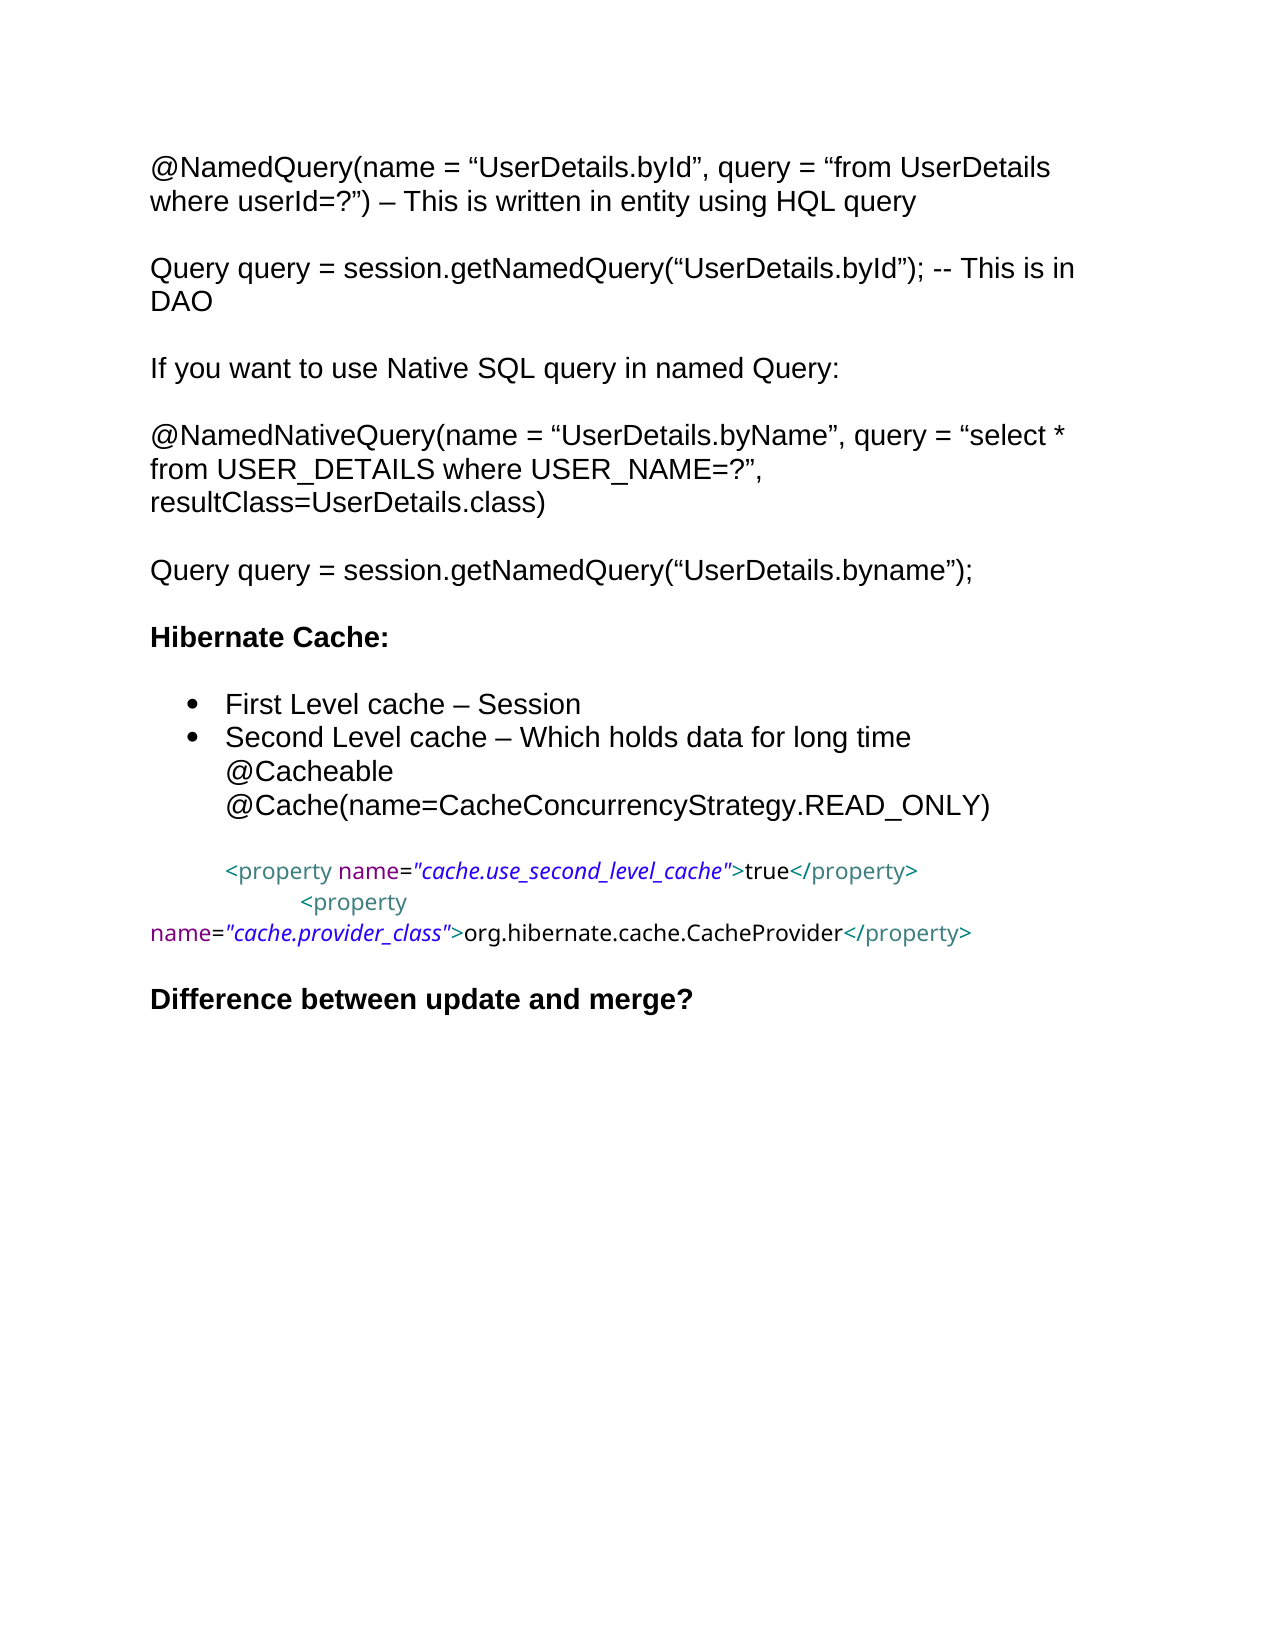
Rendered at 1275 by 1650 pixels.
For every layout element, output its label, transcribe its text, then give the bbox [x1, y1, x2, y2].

text Difference between update and merge? [150, 982, 1125, 1016]
text <property name="cache.provider_class">org.hibernate.cache.CacheProvider</property> [150, 886, 1125, 948]
text Hibernate Cache: [150, 619, 1125, 653]
text @Cacheable [225, 754, 1125, 788]
text <property name="cache.use_second_level_cache">true</property> [150, 855, 1125, 886]
text Query query = session.getNamedQuery(“UserDetails.byId”); -- This is in DAO [150, 251, 1125, 318]
list Second Level cache – Which holds data for long time [187, 720, 1125, 754]
text @NamedNativeQuery(name = “UserDetails.byName”, query = “select * from USER_DETAILS where USER_NAME=?”, resultClass=UserDetails.class) [150, 418, 1125, 519]
text @Cache(name=CacheConcurrencyStrategy.READ_ONLY) [225, 788, 1125, 821]
list First Level cache – Session [187, 687, 1125, 720]
text Query query = session.getNamedQuery(“UserDetails.byname”); [150, 552, 1125, 586]
text @NamedQuery(name = “UserDetails.byId”, query = “from UserDetails where userId=?”) – This is written in entity using HQL query [150, 150, 1125, 217]
text If you want to use Native SQL query in named Query: [150, 351, 1125, 385]
